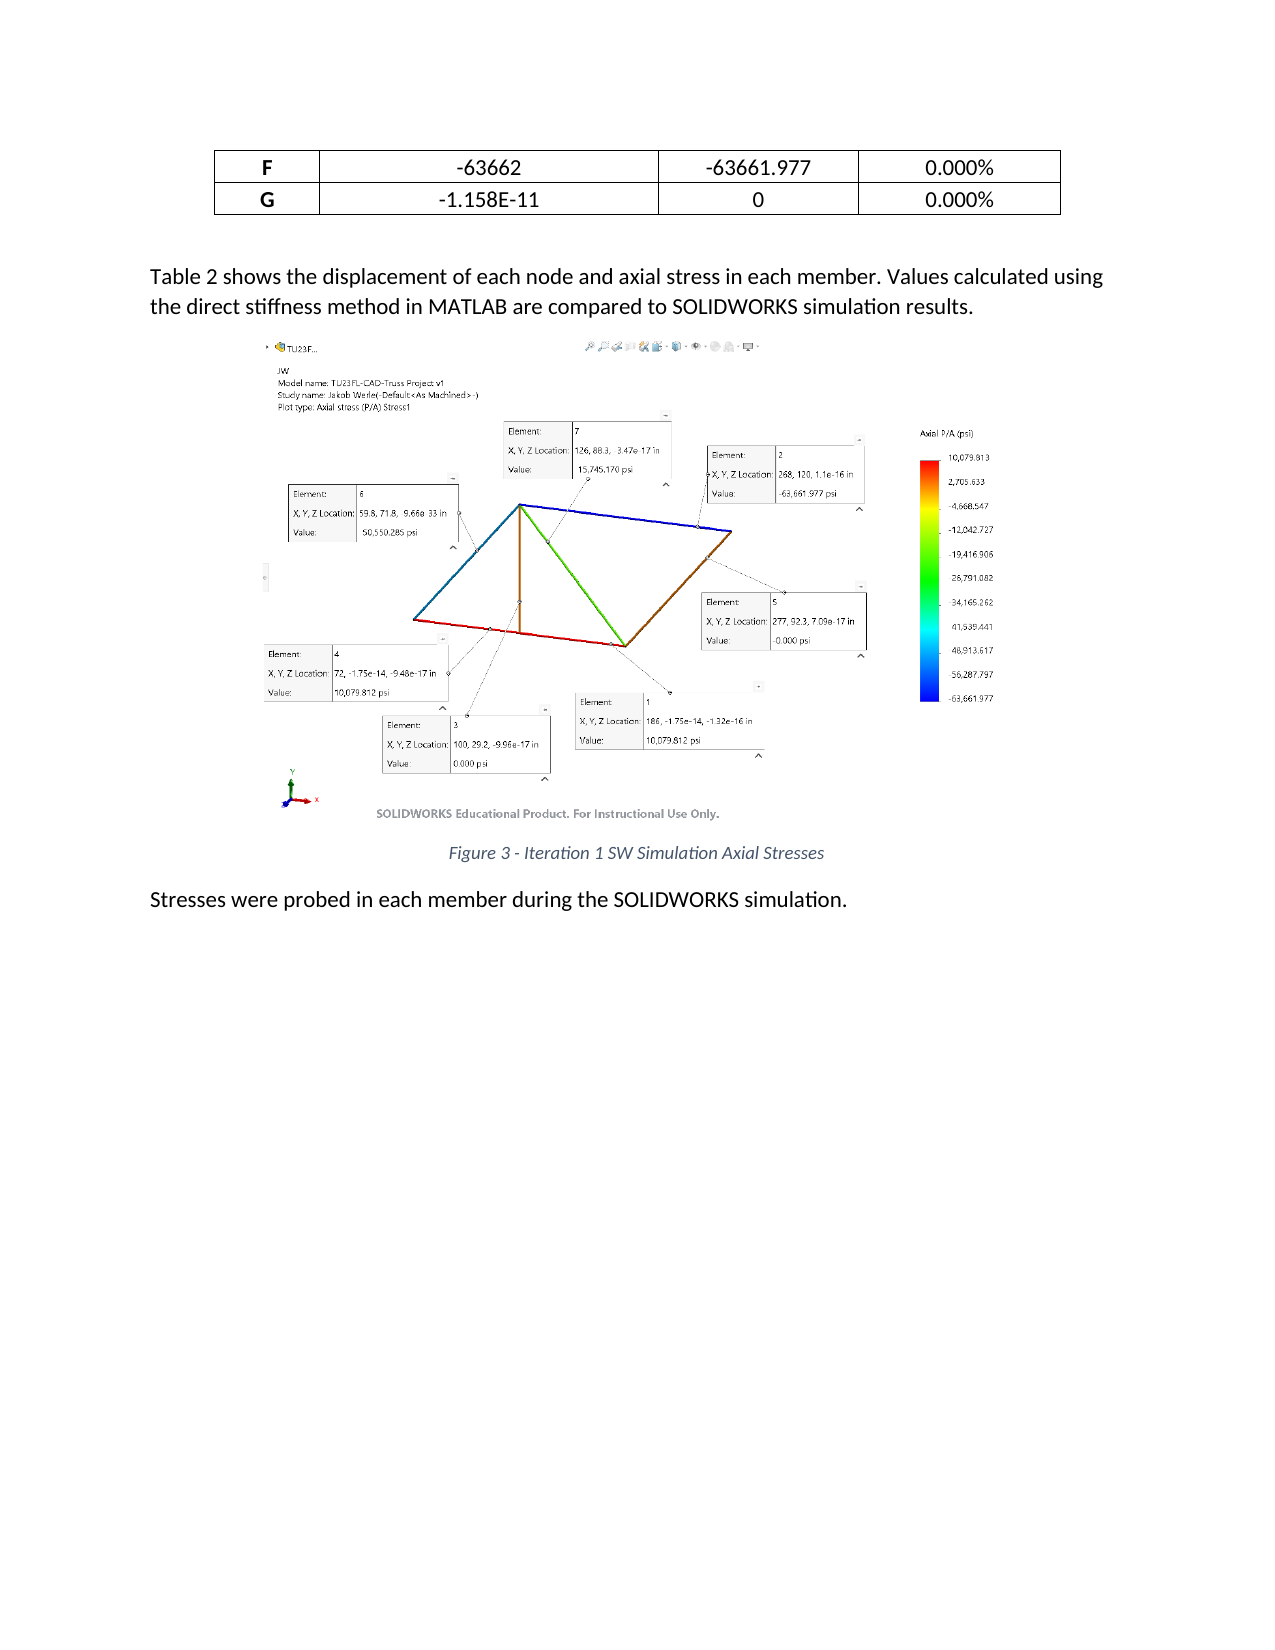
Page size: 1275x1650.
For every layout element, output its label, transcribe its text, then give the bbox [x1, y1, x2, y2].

table_cell -63661.977 [659, 151, 858, 182]
text Stresses were probed in each member during the SOLIDWORKS simulation. [150, 885, 1125, 913]
table_cell G [215, 183, 319, 214]
picture [262, 339, 1013, 823]
table_cell 0.000% [859, 151, 1060, 182]
table_cell -1.158E-11 [320, 183, 658, 214]
table_cell -63662 [320, 151, 658, 182]
table_cell 0.000% [859, 183, 1060, 214]
table_cell F [215, 151, 319, 182]
table_cell 0 [659, 183, 858, 214]
text Table 2 shows the displacement of each node and axial stress in each member. Values calculated using the direct stiffness method in MATLAB are compared to SOLIDWORKS simulation results. [150, 262, 1125, 321]
